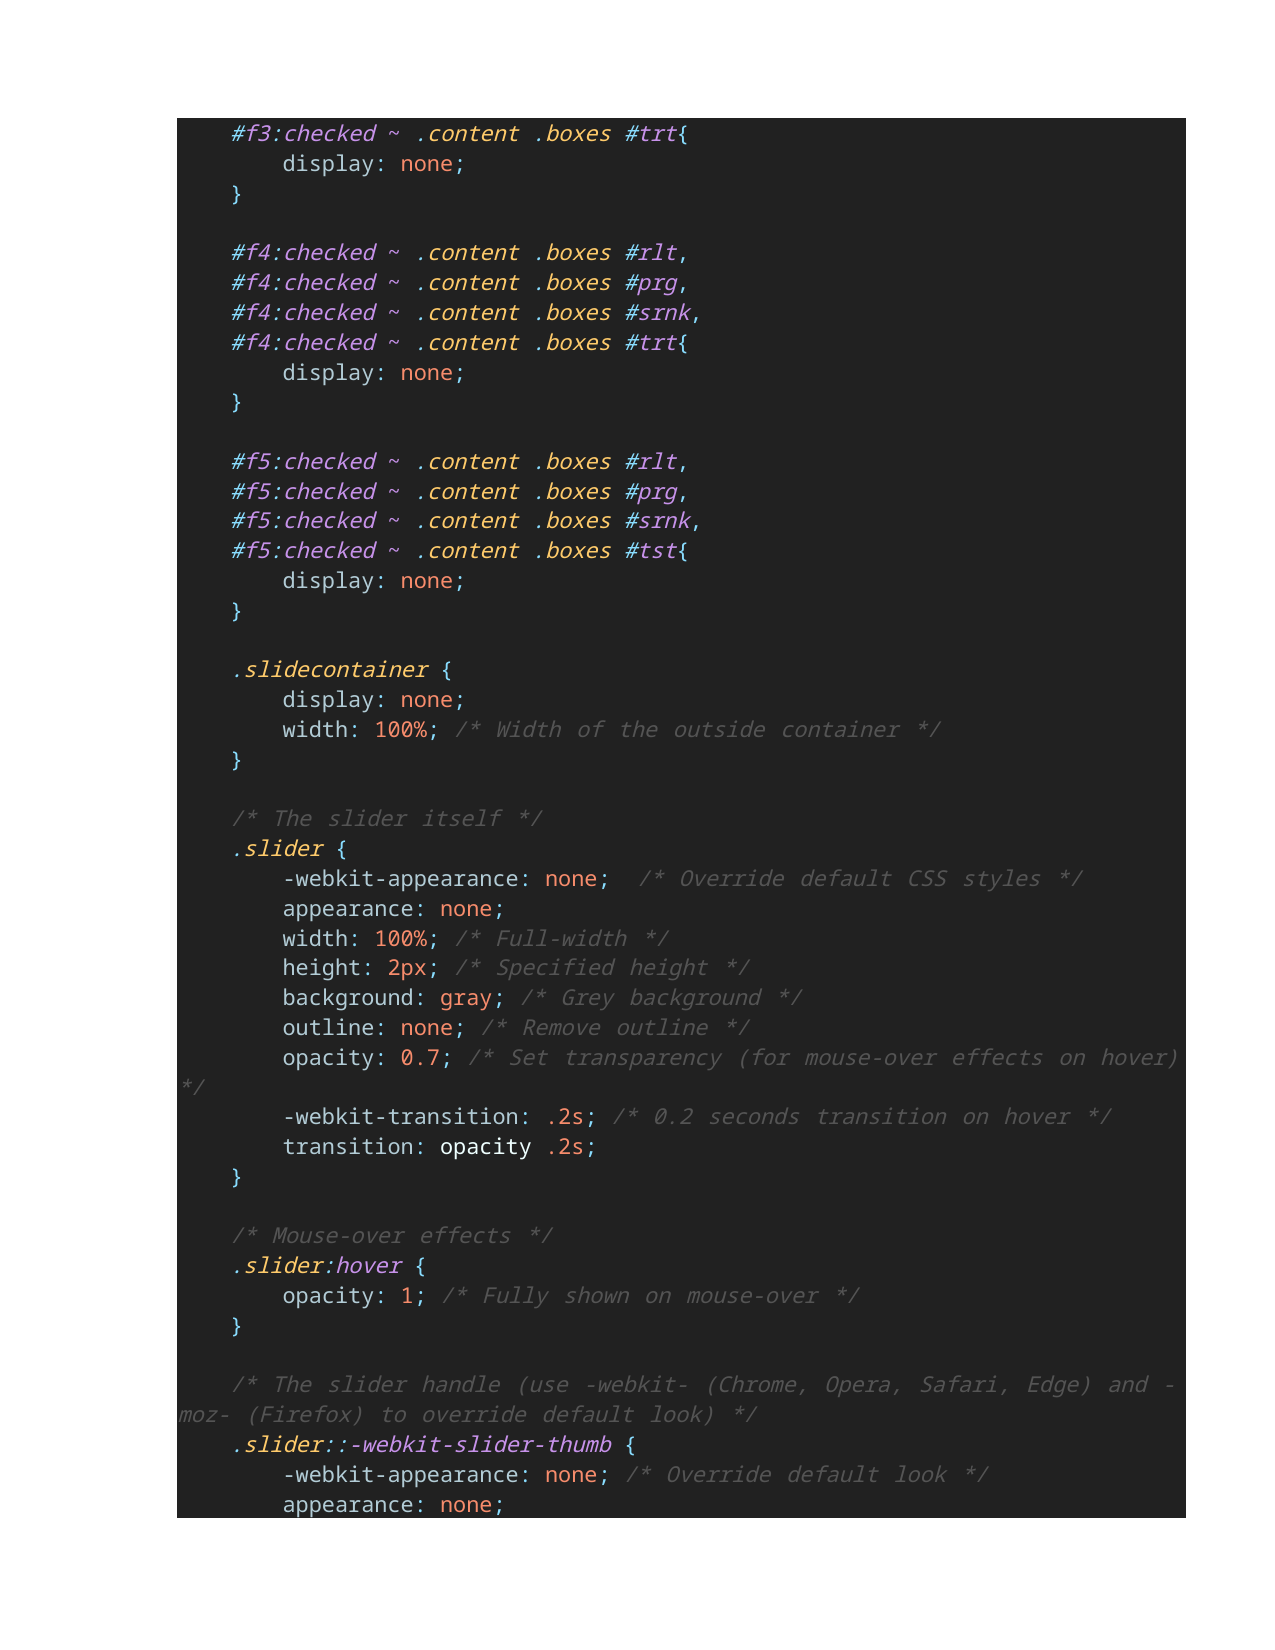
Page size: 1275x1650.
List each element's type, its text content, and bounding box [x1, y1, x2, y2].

text width: 100%; /* Width of the outside container */ [177, 714, 1186, 744]
text } [177, 1310, 1186, 1339]
text /* The slider handle (use -webkit- (Chrome, Opera, Safari, Edge) and -moz- (Firefox) to override default look) */ [177, 1369, 1186, 1429]
text #f5:checked ~ .content .boxes #prg, [177, 476, 1186, 505]
text /* The slider itself */ [177, 803, 1186, 833]
text outline: none; /* Remove outline */ [177, 1012, 1186, 1042]
text .slidecontainer { [177, 654, 1186, 684]
text -webkit-transition: .2s; /* 0.2 seconds transition on hover */ [177, 1101, 1186, 1131]
text #f5:checked ~ .content .boxes #srnk, [177, 505, 1186, 535]
text height: 2px; /* Specified height */ [177, 952, 1186, 982]
text width: 100%; /* Full-width */ [177, 922, 1186, 952]
text appearance: none; [177, 893, 1186, 922]
text /* Mouse-over effects */ [177, 1220, 1186, 1250]
text } [177, 1161, 1186, 1191]
text .slider { [177, 833, 1186, 863]
text display: none; [177, 356, 1186, 386]
text } [177, 595, 1186, 624]
text } [177, 744, 1186, 773]
text appearance: none; [177, 1488, 1186, 1518]
text #f4:checked ~ .content .boxes #srnk, [177, 297, 1186, 327]
text display: none; [177, 565, 1186, 595]
text opacity: 1; /* Fully shown on mouse-over */ [177, 1280, 1186, 1310]
text transition: opacity .2s; [177, 1131, 1186, 1161]
text #f3:checked ~ .content .boxes #trt{ [177, 118, 1186, 148]
text } [177, 386, 1186, 416]
text } [177, 178, 1186, 207]
text -webkit-appearance: none; /* Override default CSS styles */ [177, 863, 1186, 893]
text display: none; [177, 684, 1186, 714]
text display: none; [177, 148, 1186, 178]
text #f5:checked ~ .content .boxes #rlt, [177, 446, 1186, 476]
text .slider::-webkit-slider-thumb { [177, 1429, 1186, 1459]
text opacity: 0.7; /* Set transparency (for mouse-over effects on hover) */ [177, 1042, 1186, 1101]
text #f4:checked ~ .content .boxes #trt{ [177, 327, 1186, 356]
text #f4:checked ~ .content .boxes #rlt, [177, 237, 1186, 267]
text -webkit-appearance: none; /* Override default look */ [177, 1459, 1186, 1488]
text #f5:checked ~ .content .boxes #tst{ [177, 535, 1186, 565]
text #f4:checked ~ .content .boxes #prg, [177, 267, 1186, 297]
text .slider:hover { [177, 1250, 1186, 1280]
text background: gray; /* Grey background */ [177, 982, 1186, 1012]
